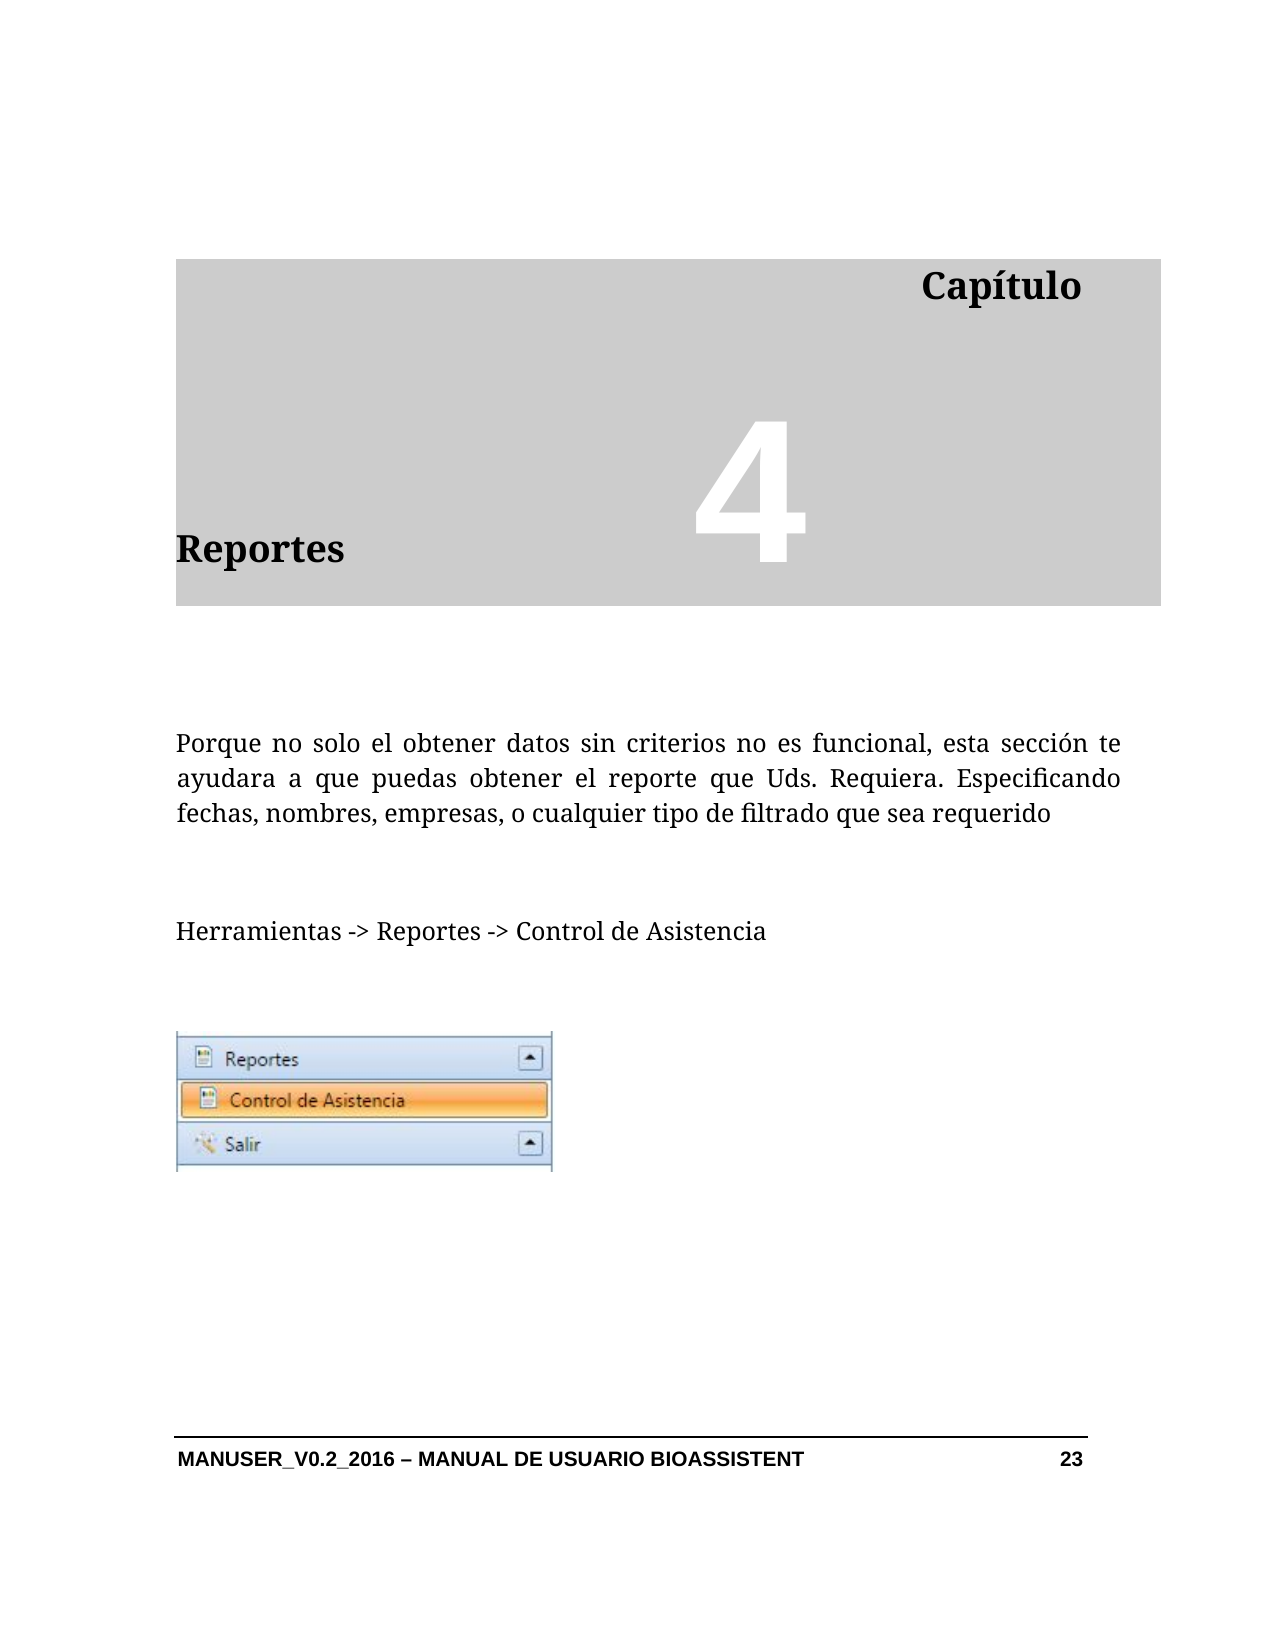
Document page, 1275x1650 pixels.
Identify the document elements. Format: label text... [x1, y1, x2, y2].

text Herramientas -> Reportes -> Control de Asistencia [176, 913, 1122, 947]
text Capítulo Reportes 4 [176, 259, 1161, 606]
picture [175, 1031, 556, 1172]
text Porque no solo el obtener datos sin criterios no es funcional, esta sección te ayudara a que puedas obtener el reporte que Uds. Requiera. Especificando fechas, nombres, empresas, o cualquier tipo de filtrado que sea requerido [176, 726, 1122, 830]
